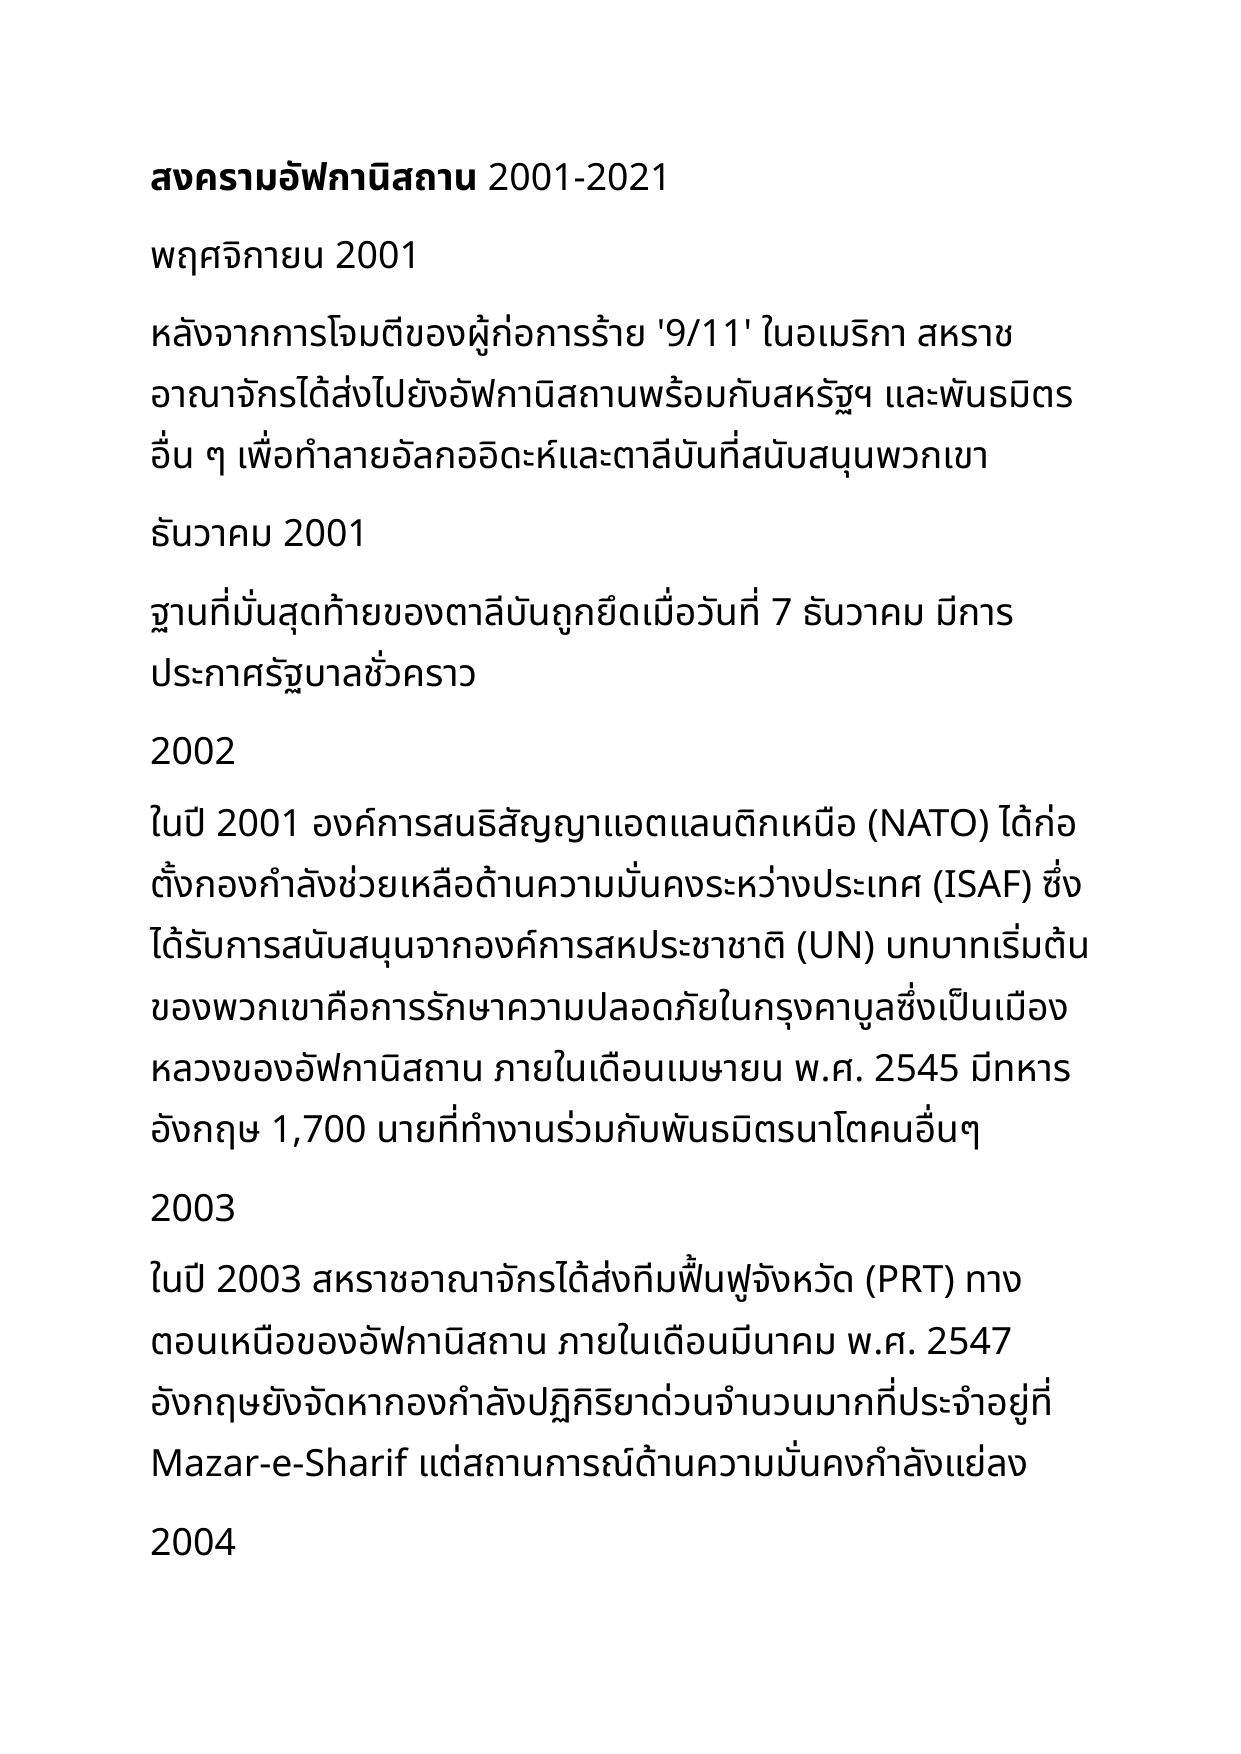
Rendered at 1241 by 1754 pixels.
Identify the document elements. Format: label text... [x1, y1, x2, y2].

text ในปี 2001 องค์การสนธิสัญญาแอตแลนติกเหนือ (NATO) ได้ก่อตั้งกองกําลังช่วยเหลือด้านความมั่นคงระหว่างประเทศ (ISAF) ซึ่งได้รับการสนับสนุนจากองค์การสหประชาชาติ (UN) บทบาทเริ่มต้นของพวกเขาคือการรักษาความปลอดภัยในกรุงคาบูลซึ่งเป็นเมืองหลวงของอัฟกานิสถาน ภายในเดือนเมษายน พ.ศ. 2545 มีทหารอังกฤษ 1,700 นายที่ทํางานร่วมกับพันธมิตรนาโตคนอื่นๆ [150, 796, 1090, 1160]
text สงครามอัฟกานิสถาน 2001-2021 [150, 150, 1090, 207]
text 2004 [150, 1515, 1090, 1566]
text 2002 [150, 724, 1090, 775]
text หลังจากการโจมตีของผู้ก่อการร้าย '9/11' ในอเมริกา สหราชอาณาจักรได้ส่งไปยังอัฟกานิสถานพร้อมกับสหรัฐฯ และพันธมิตรอื่น ๆ เพื่อทําลายอัลกออิดะห์และตาลีบันที่สนับสนุนพวกเขา [150, 306, 1090, 486]
text ฐานที่มั่นสุดท้ายของตาลีบันถูกยึดเมื่อวันที่ 7 ธันวาคม มีการประกาศรัฐบาลชั่วคราว [150, 585, 1090, 703]
text ธันวาคม 2001 [150, 507, 1090, 564]
text 2003 [150, 1181, 1090, 1232]
text พฤศจิกายน 2001 [150, 228, 1090, 285]
text ในปี 2003 สหราชอาณาจักรได้ส่งทีมฟื้นฟูจังหวัด (PRT) ทางตอนเหนือของอัฟกานิสถาน ภายในเดือนมีนาคม พ.ศ. 2547 อังกฤษยังจัดหากองกําลังปฏิกิริยาด่วนจํานวนมากที่ประจําอยู่ที่ Mazar-e-Sharif แต่สถานการณ์ด้านความมั่นคงกําลังแย่ลง [150, 1253, 1090, 1494]
